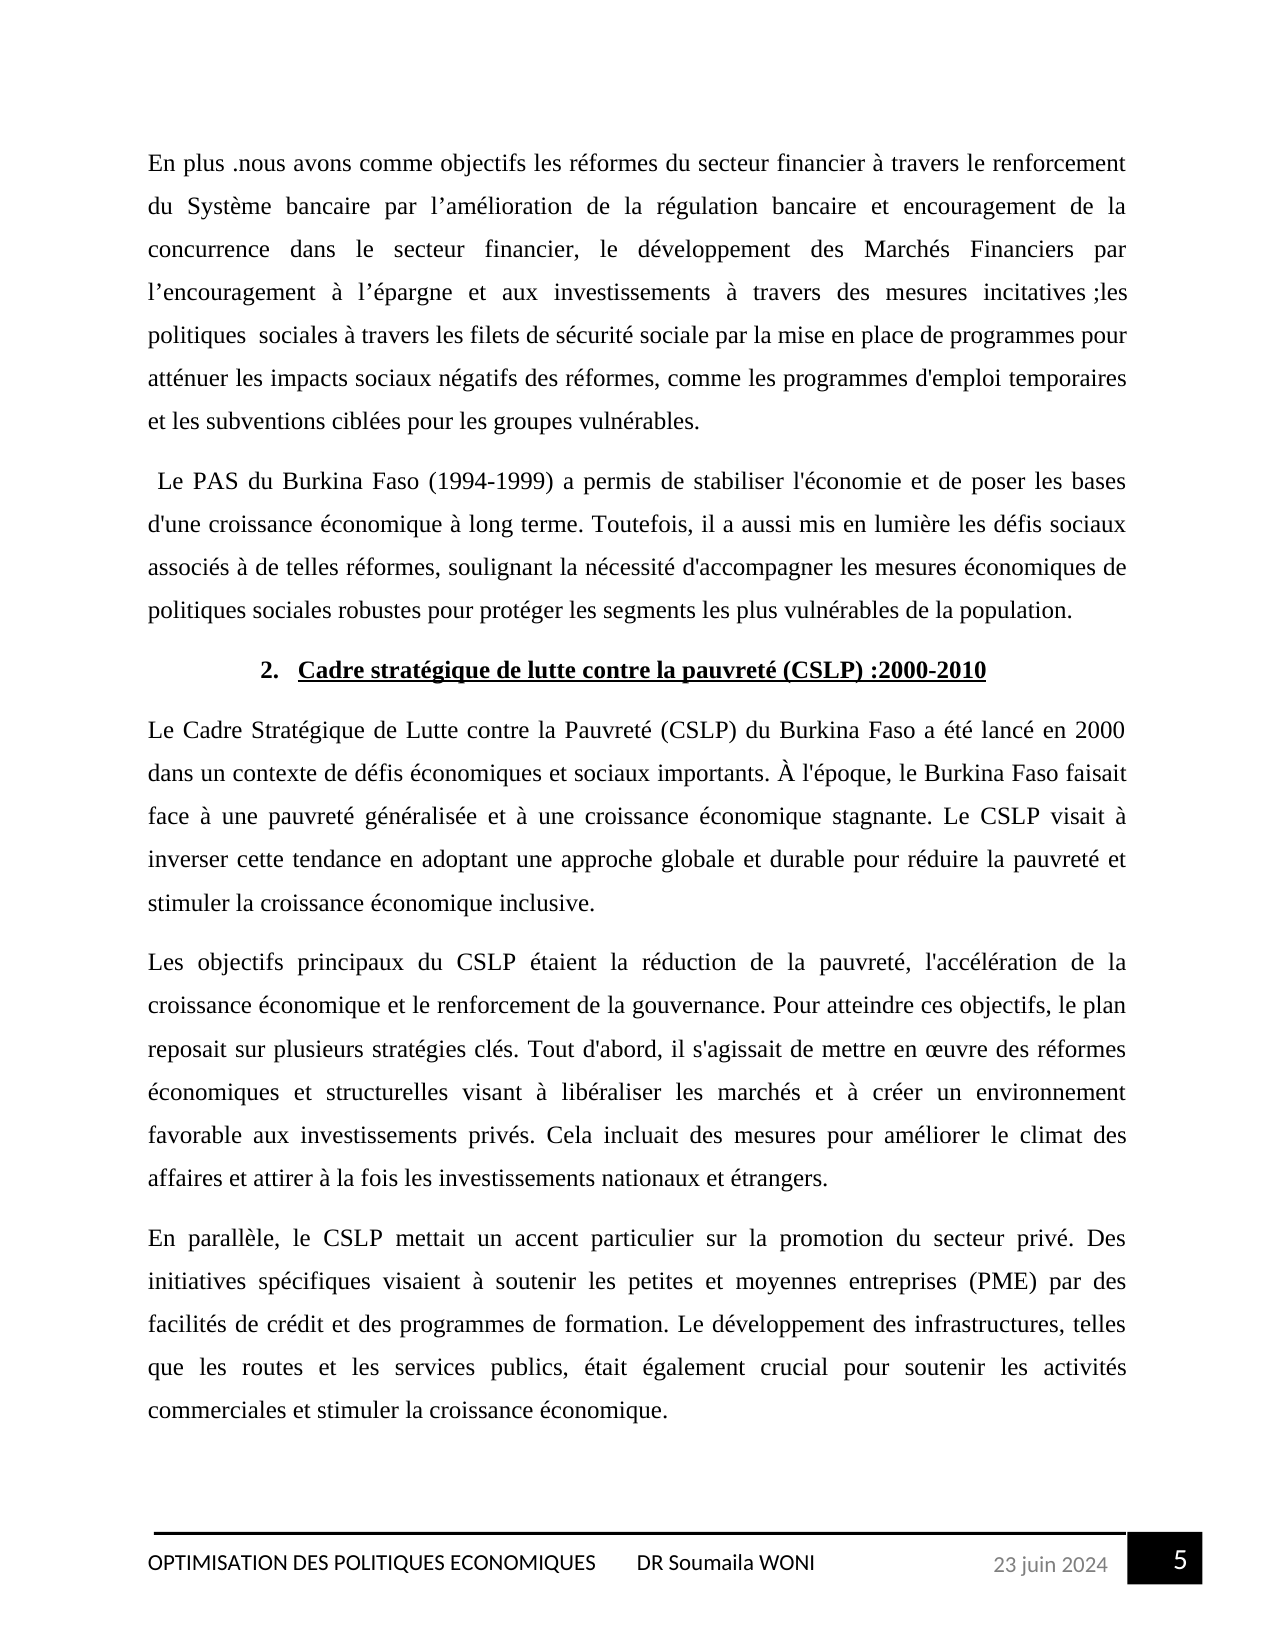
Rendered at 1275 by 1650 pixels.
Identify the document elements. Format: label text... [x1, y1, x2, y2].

text En parallèle, le CSLP mettait un accent particulier sur la promotion du secteur privé. Des initiatives spécifiques visaient à soutenir les petites et moyennes entreprises (PME) par des facilités de crédit et des programmes de formation. Le développement des infrastructures, telles que les routes et les services publics, était également crucial pour soutenir les activités commerciales et stimuler la croissance économique. [148, 1223, 1127, 1424]
text En plus .nous avons comme objectifs les réformes du secteur financier à travers le renforcement du Système bancaire par l’amélioration de la régulation bancaire et encouragement de la concurrence dans le secteur financier, le développement des Marchés Financiers par l’encouragement à l’épargne et aux investissements à travers des mesures incitatives ;les politiques sociales à travers les filets de sécurité sociale par la mise en place de programmes pour atténuer les impacts sociaux négatifs des réformes, comme les programmes d'emploi temporaires et les subventions ciblées pour les groupes vulnérables. [148, 148, 1127, 435]
text Le PAS du Burkina Faso (1994-1999) a permis de stabiliser l'économie et de poser les bases d'une croissance économique à long terme. Toutefois, il a aussi mis en lumière les défis sociaux associés à de telles réformes, soulignant la nécessité d'accompagner les mesures économiques de politiques sociales robustes pour protéger les segments les plus vulnérables de la population. [148, 466, 1127, 624]
text Le Cadre Stratégique de Lutte contre la Pauvreté (CSLP) du Burkina Faso a été lancé en 2000 dans un contexte de défis économiques et sociaux importants. À l'époque, le Burkina Faso faisait face à une pauvreté généralisée et à une croissance économique stagnante. Le CSLP visait à inverser cette tendance en adoptant une approche globale et durable pour réduire la pauvreté et stimuler la croissance économique inclusive. [148, 715, 1127, 916]
text Les objectifs principaux du CSLP étaient la réduction de la pauvreté, l'accélération de la croissance économique et le renforcement de la gouvernance. Pour atteindre ces objectifs, le plan reposait sur plusieurs stratégies clés. Tout d'abord, il s'agissait de mettre en œuvre des réformes économiques et structurelles visant à libéraliser les marchés et à créer un environnement favorable aux investissements privés. Cela incluait des mesures pour améliorer le climat des affaires et attirer à la fois les investissements nationaux et étrangers. [148, 947, 1127, 1192]
list Cadre stratégique de lutte contre la pauvreté (CSLP) :2000-2010 [260, 655, 1127, 684]
